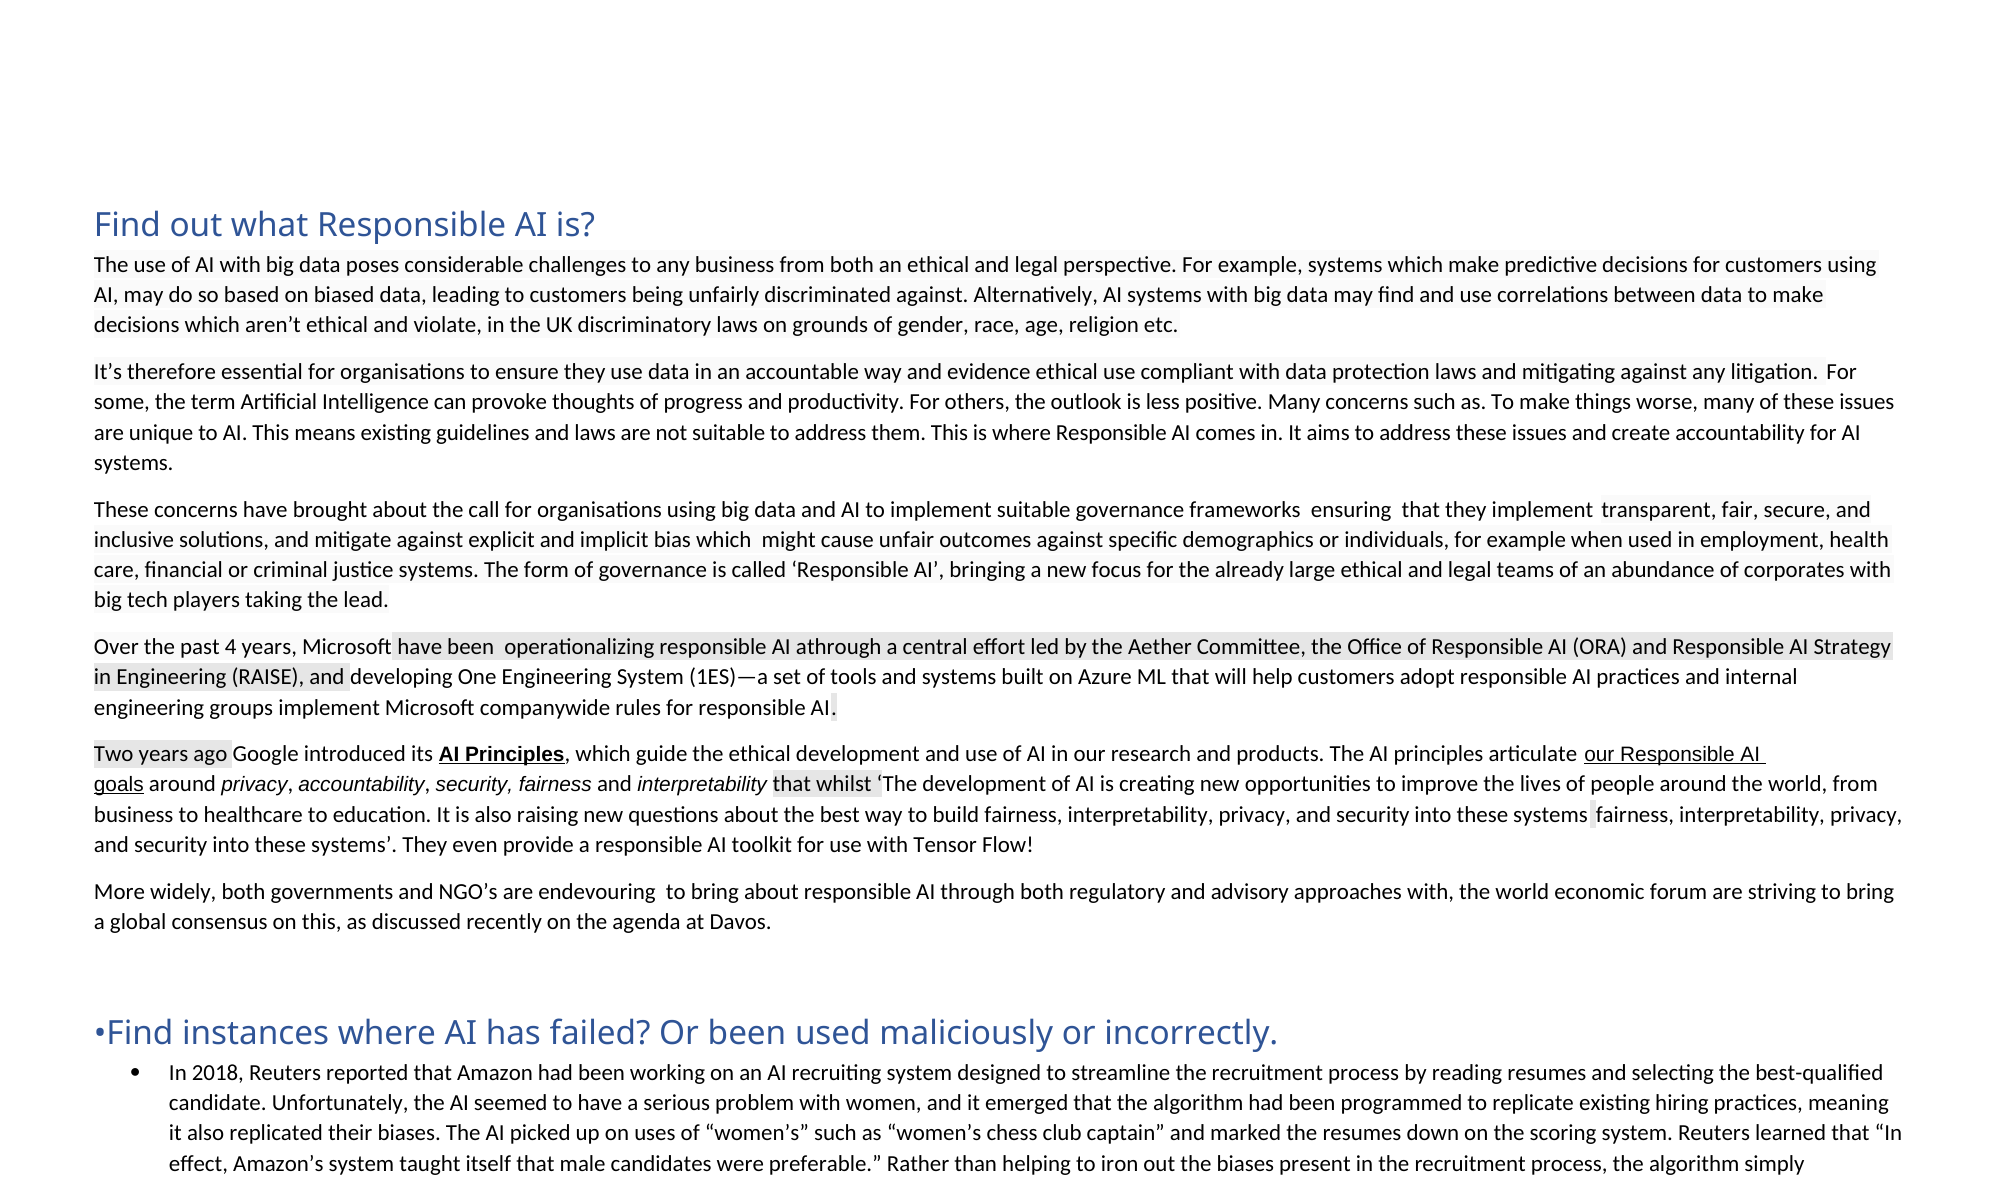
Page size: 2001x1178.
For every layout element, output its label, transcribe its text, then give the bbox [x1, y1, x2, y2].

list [131, 1058, 1906, 1177]
text Over the past 4 years, Microsoft have been operationalizing responsible AI athrough a central effort led by the Aether Committee, the Office of Responsible AI (ORA) and Responsible AI Strategy in Engineering (RAISE), and developing One Engineering System (1ES)—a set of tools and systems built on Azure ML that will help customers adopt responsible AI practices and internal engineering groups implement Microsoft companywide rules for responsible AI. [94, 632, 1906, 721]
subtitle Find out what Responsible AI is? [94, 201, 1906, 246]
text The use of AI with big data poses considerable challenges to any business from both an ethical and legal perspective. For example, systems which make predictive decisions for customers using AI, may do so based on biased data, leading to customers being unfairly discriminated against. Alternatively, AI systems with big data may find and use correlations between data to make decisions which aren’t ethical and violate, in the UK discriminatory laws on grounds of gender, race, age, religion etc. [94, 250, 1906, 338]
subtitle •Find instances where AI has failed? Or been used maliciously or incorrectly. [94, 1009, 1906, 1054]
text These concerns have brought about the call for organisations using big data and AI to implement suitable governance frameworks ensuring that they implement transparent, fair, secure, and inclusive solutions, and mitigate against explicit and implicit bias which might cause unfair outcomes against specific demographics or individuals, for example when used in employment, health care, financial or criminal justice systems. The form of governance is called ‘Responsible AI’, bringing a new focus for the already large ethical and legal teams of an abundance of corporates with big tech players taking the lead. [94, 495, 1906, 613]
text It’s therefore essential for organisations to ensure they use data in an accountable way and evidence ethical use compliant with data protection laws and mitigating against any litigation. For some, the term Artificial Intelligence can provoke thoughts of progress and productivity. For others, the outlook is less positive. Many concerns such as. To make things worse, many of these issues are unique to AI. This means existing guidelines and laws are not suitable to address them. This is where Responsible AI comes in. It aims to address these issues and create accountability for AI systems. [94, 357, 1906, 476]
text Two years ago Google introduced its AI Principles, which guide the ethical development and use of AI in our research and products. The AI principles articulate our Responsible AI goals around privacy, accountability, security, fairness and interpretability that whilst ‘The development of AI is creating new opportunities to improve the lives of people around the world, from business to healthcare to education. It is also raising new questions about the best way to build fairness, interpretability, privacy, and security into these systems fairness, interpretability, privacy, and security into these systems’. They even provide a responsible AI toolkit for use with Tensor Flow! [94, 739, 1906, 858]
text More widely, both governments and NGO’s are endevouring to bring about responsible AI through both regulatory and advisory approaches with, the world economic forum are striving to bring a global consensus on this, as discussed recently on the agenda at Davos. [94, 877, 1906, 935]
